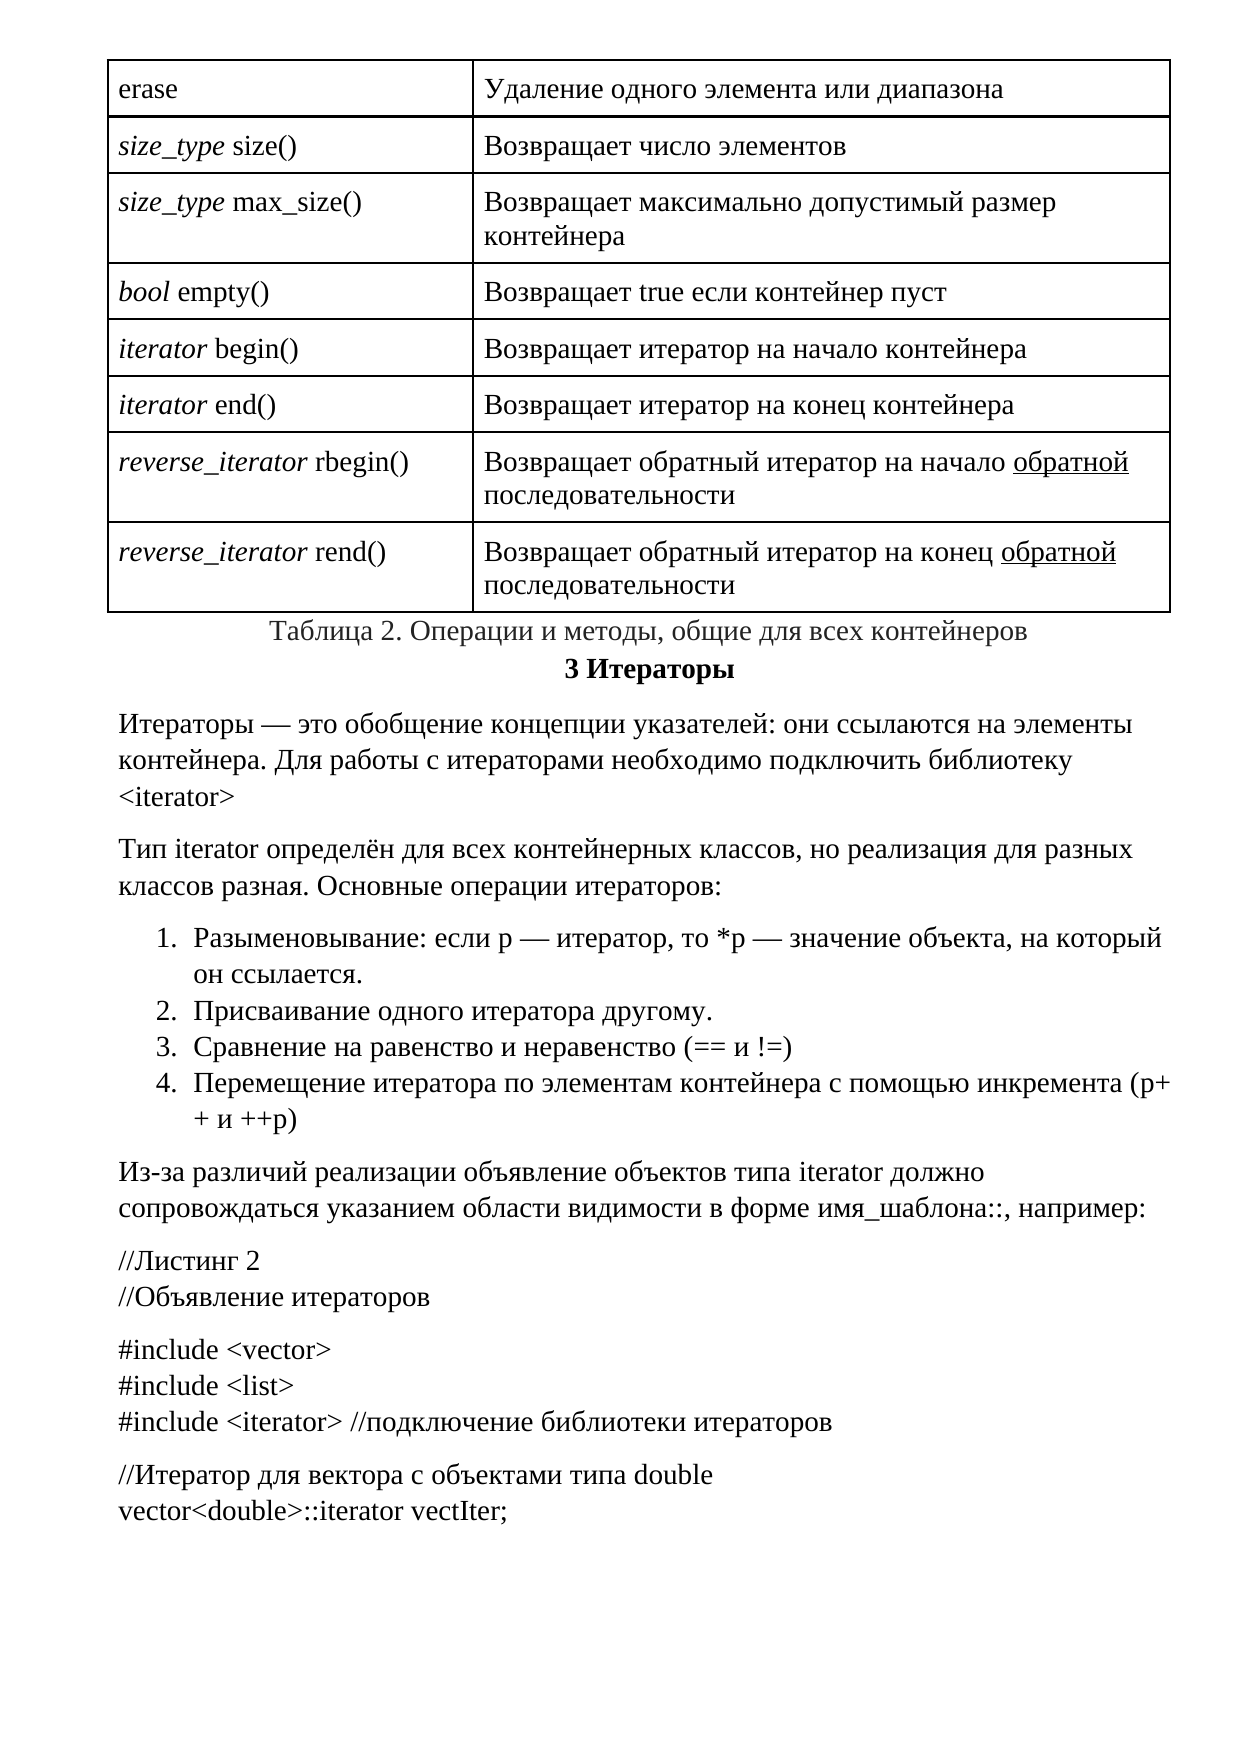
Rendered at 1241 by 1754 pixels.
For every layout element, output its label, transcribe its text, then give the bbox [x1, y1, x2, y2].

table_cell Удаление одного элемента или диапазона [474, 61, 1169, 115]
subtitle 3 Итераторы [118, 651, 1181, 685]
table_cell Возвращает обратный итератор на конец обратной последовательности [474, 523, 1169, 611]
table_cell size_type size() [109, 118, 472, 172]
table_cell erase [109, 61, 472, 115]
list Присваивание одного итератора другому. [156, 993, 1181, 1026]
table_cell Возвращает обратный итератор на начало обратной последовательности [474, 433, 1169, 521]
table_cell Возвращает true если контейнер пуст [474, 264, 1169, 318]
text #include <vector> #include <list> #include <iterator> //подключение библиотеки итераторов [118, 1332, 1181, 1438]
list Разыменовывание: если p — итератор, то *p — значение объекта, на который он ссылается. [156, 920, 1181, 990]
table_cell Возвращает число элементов [474, 118, 1169, 172]
table_cell size_type max_size() [109, 174, 472, 262]
list Перемещение итератора по элементам контейнера с помощью инкремента (p++ и ++p) [156, 1065, 1181, 1135]
table_cell iterator begin() [109, 320, 472, 375]
table_cell Возвращает максимально допустимый размер контейнера [474, 174, 1169, 262]
text //Итератор для вектора с объектами типа double vector<double>::iterator vectIter; [118, 1457, 1181, 1527]
table_cell iterator end() [109, 377, 472, 431]
text Итераторы — это обобщение концепции указателей: они ссылаются на элементы контейнера. Для работы с итераторами необходимо подключить библиотеку <iterator> [118, 706, 1181, 812]
table_cell reverse_iterator rbegin() [109, 433, 472, 521]
text //Листинг 2 //Объявление итераторов [118, 1243, 1181, 1313]
text Тип iterator определён для всех контейнерных классов, но реализация для разных классов разная. Основные операции итераторов: [118, 831, 1181, 901]
table_cell Возвращает итератор на конец контейнера [474, 377, 1169, 431]
text Из-за различий реализации объявление объектов типа iterator должно сопровождаться указанием области видимости в форме имя_шаблона::, например: [118, 1154, 1181, 1224]
table_cell Возвращает итератор на начало контейнера [474, 320, 1169, 375]
subtitle Таблица 2. Операции и методы, общие для всех контейнеров [116, 613, 1181, 647]
table_cell reverse_iterator rend() [109, 523, 472, 611]
list Сравнение на равенство и неравенство (== и !=) [156, 1029, 1181, 1062]
table_cell bool empty() [109, 264, 472, 318]
